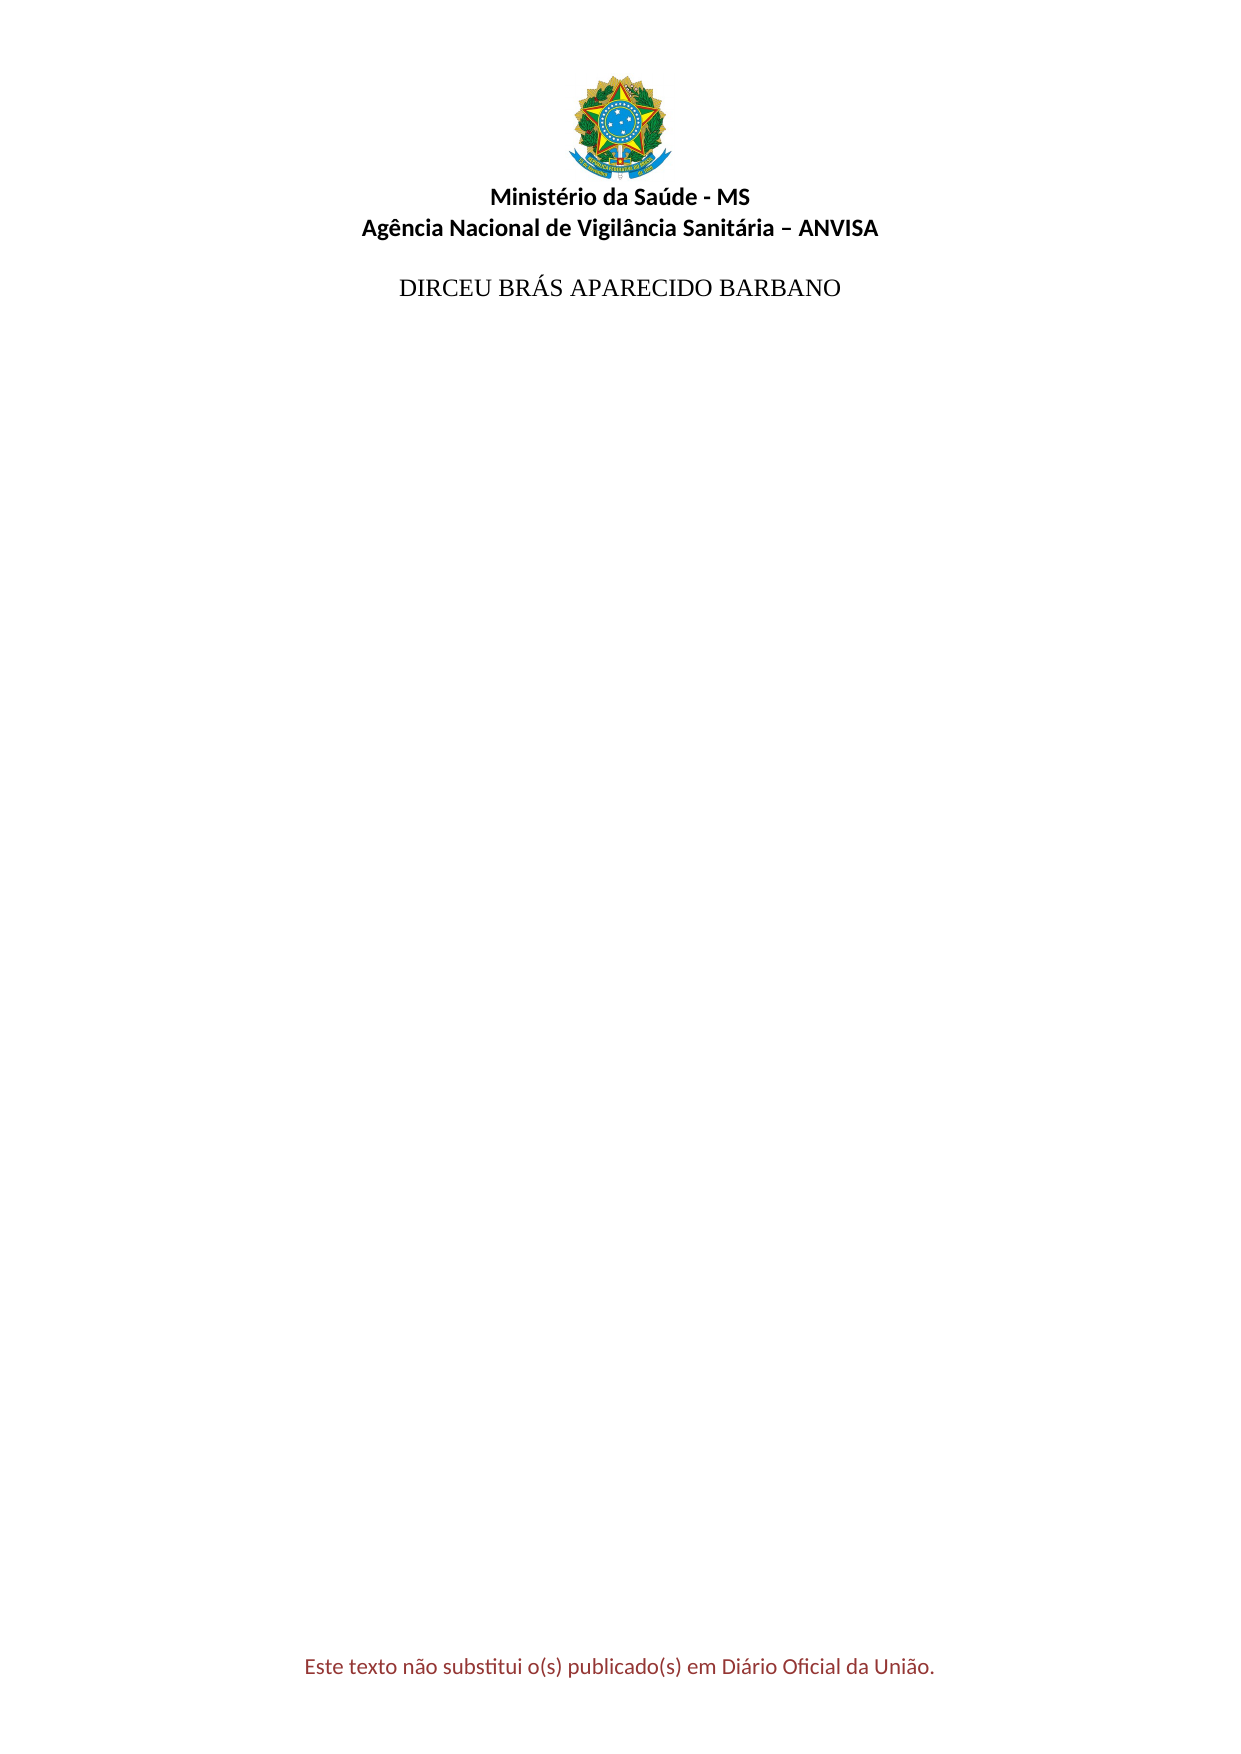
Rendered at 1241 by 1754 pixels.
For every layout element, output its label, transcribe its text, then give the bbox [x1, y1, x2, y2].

picture [565, 73, 675, 182]
subtitle DIRCEU BRÁS APARECIDO BARBANO [177, 273, 1063, 302]
